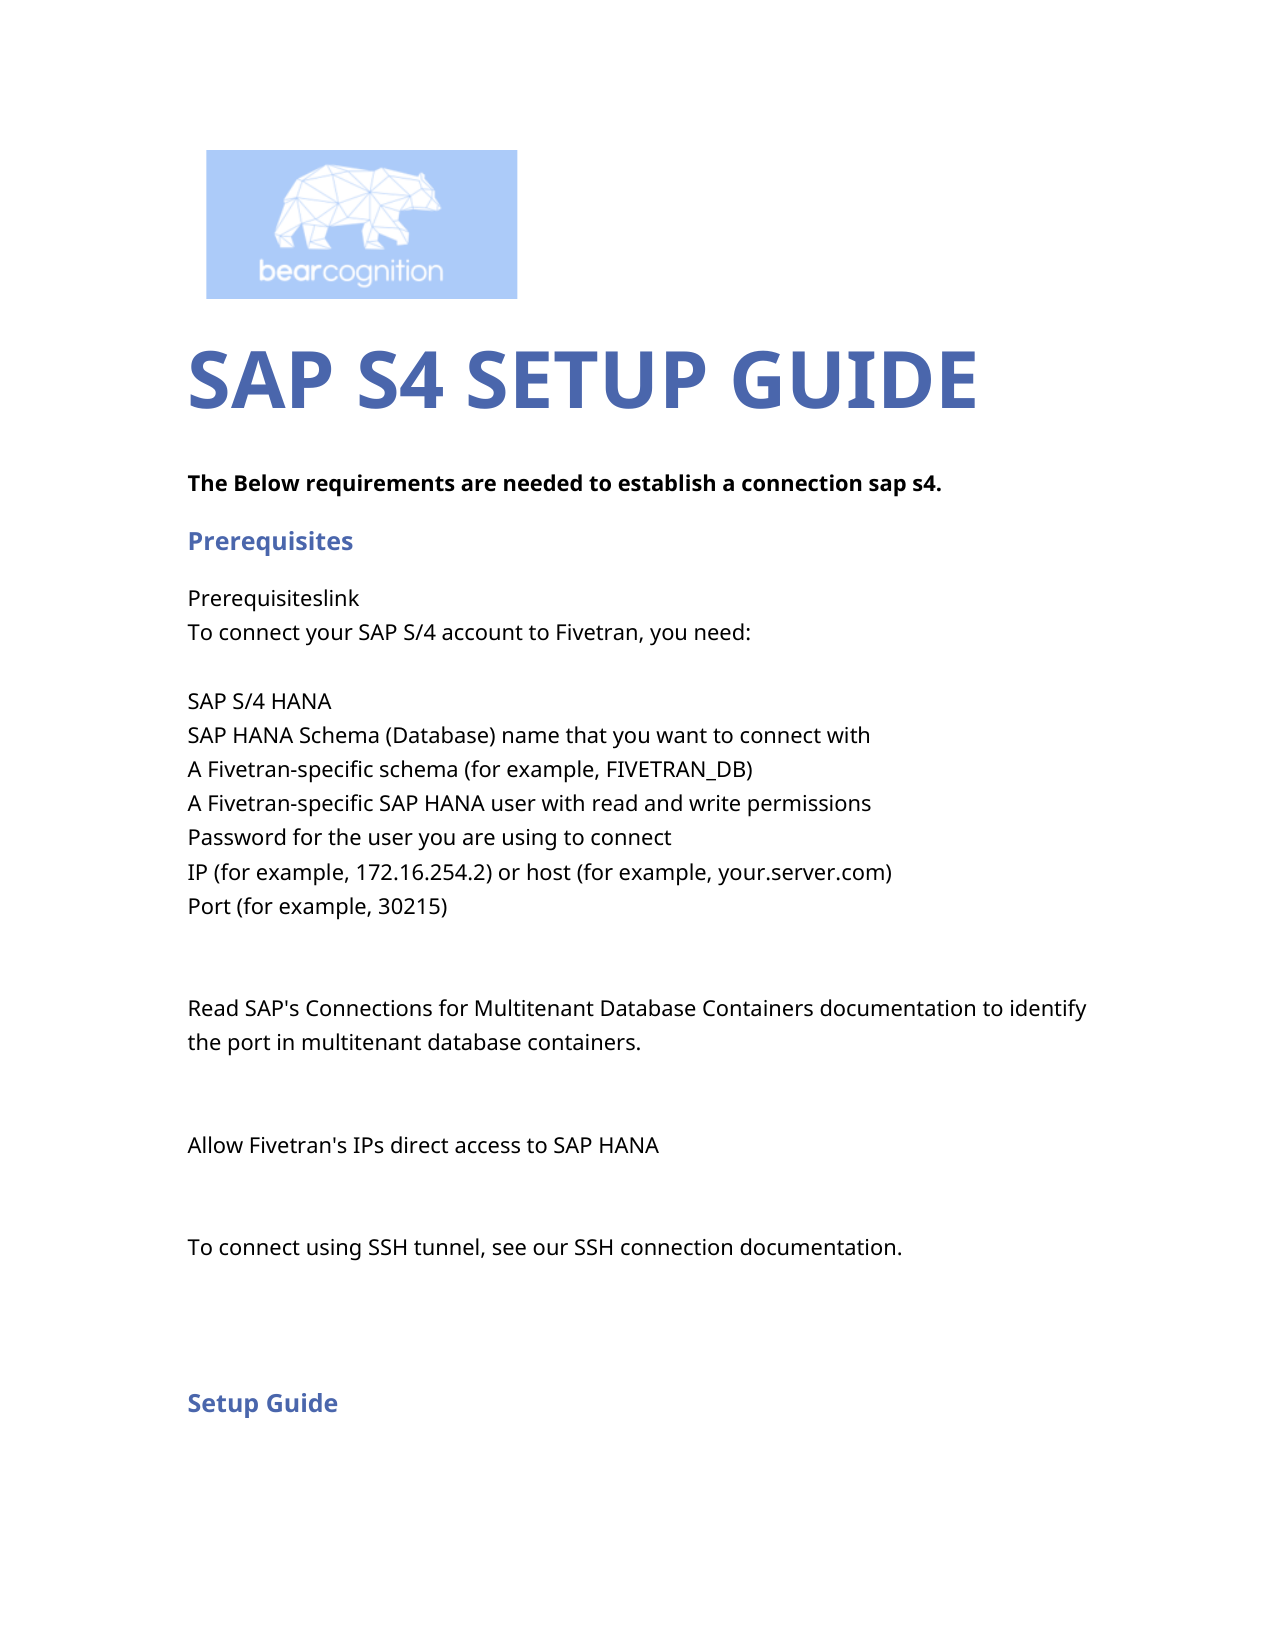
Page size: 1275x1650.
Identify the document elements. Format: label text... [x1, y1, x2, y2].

picture [206, 150, 518, 299]
text Prerequisiteslink To connect your SAP S/4 account to Fivetran, you need: SAP S/4 HANA SAP HANA Schema (Database) name that you want to connect with A Fivetran-specific schema (for example, FIVETRAN_DB) A Fivetran-specific SAP HANA user with read and write permissions Password for the user you are using to connect IP (for example, 172.16.254.2) or host (for example, your.server.com) Port (for example, 30215) Read SAP's Connections for Multitenant Database Containers documentation to identify the port in multitenant database containers. Allow Fivetran's IPs direct access to SAP HANA To connect using SSH tunnel, see our SSH connection documentation. [187, 583, 1087, 1361]
text Setup Guide [187, 1385, 1087, 1419]
text SAP S4 SETUP GUIDE [187, 323, 1087, 431]
text The Below requirements are needed to establish a connection sap s4. [187, 468, 1087, 498]
text Prerequisites [187, 523, 1087, 557]
